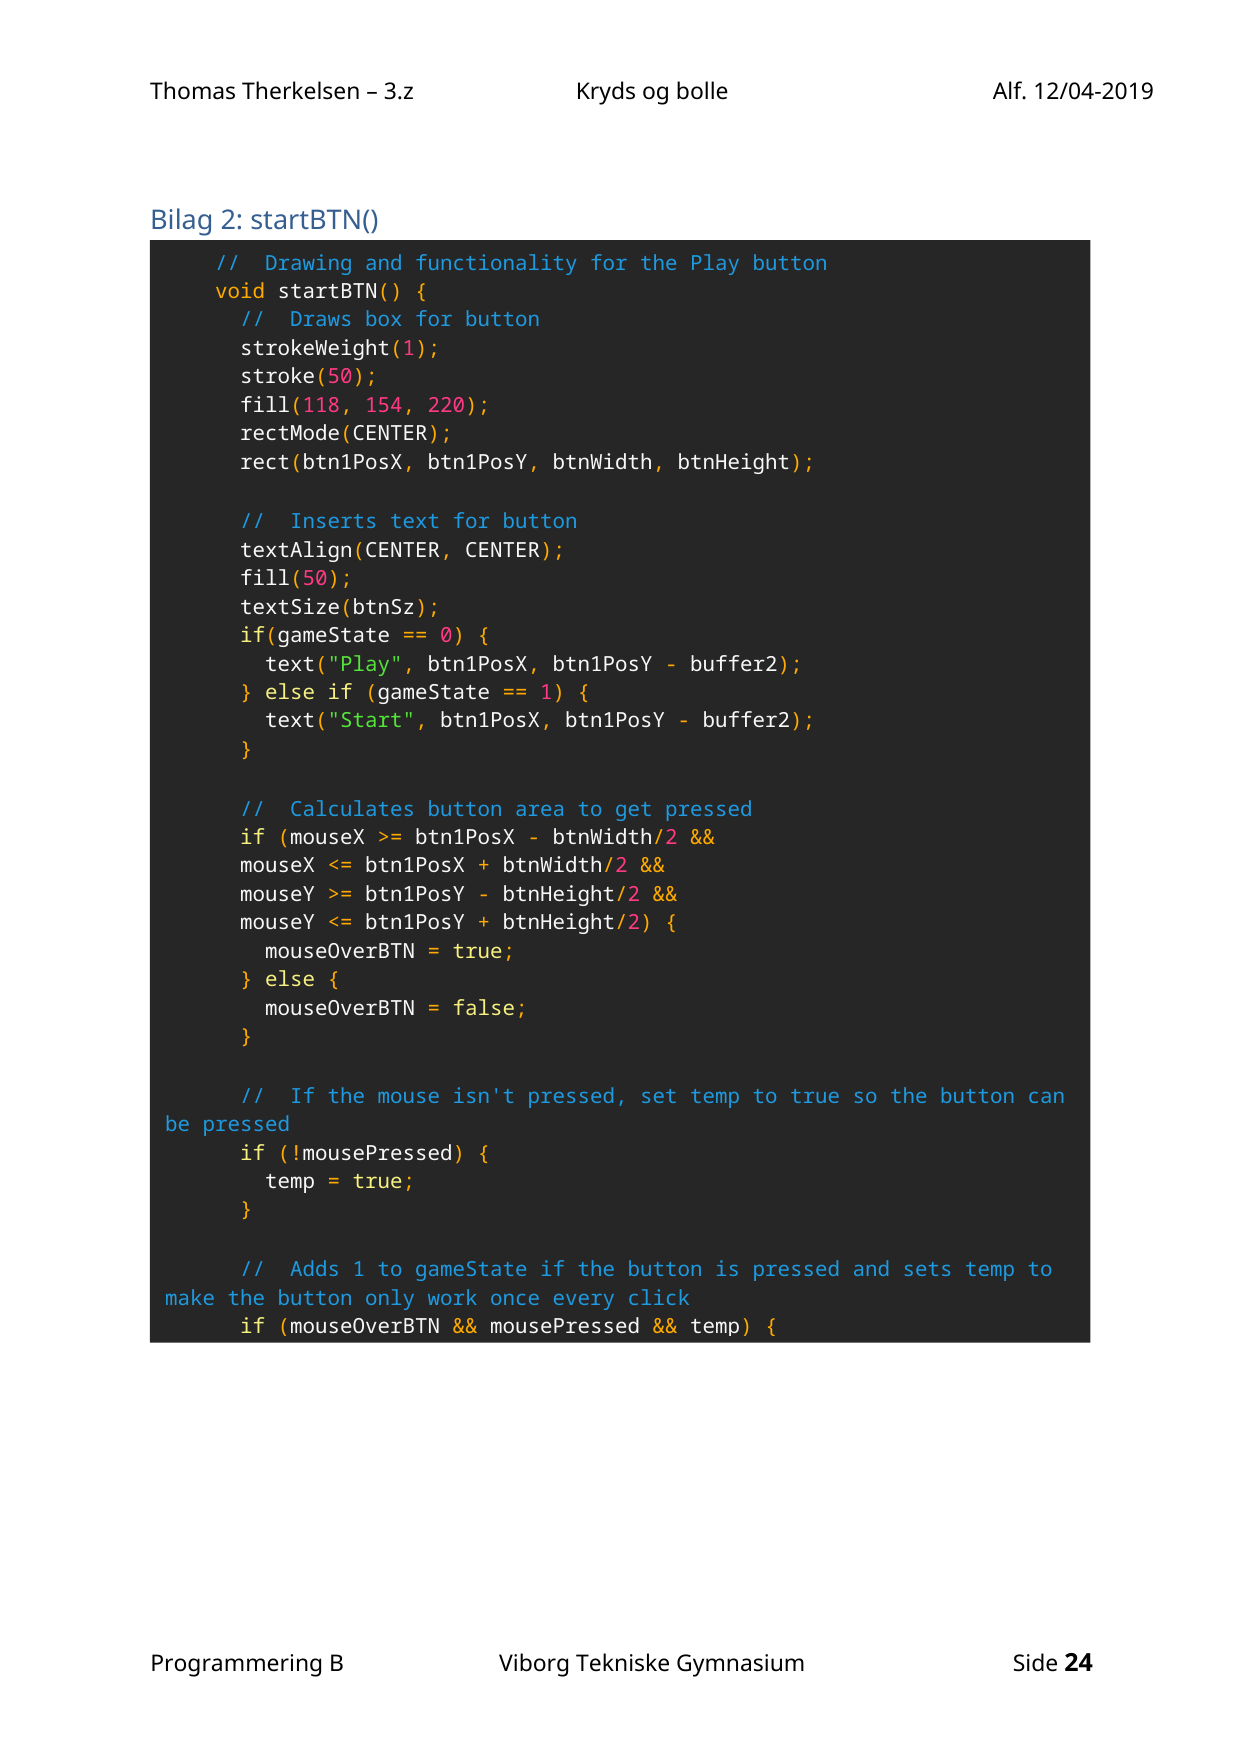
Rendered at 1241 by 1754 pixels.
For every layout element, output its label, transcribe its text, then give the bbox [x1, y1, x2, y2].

subtitle Bilag 2: startBTN() [150, 200, 1090, 237]
